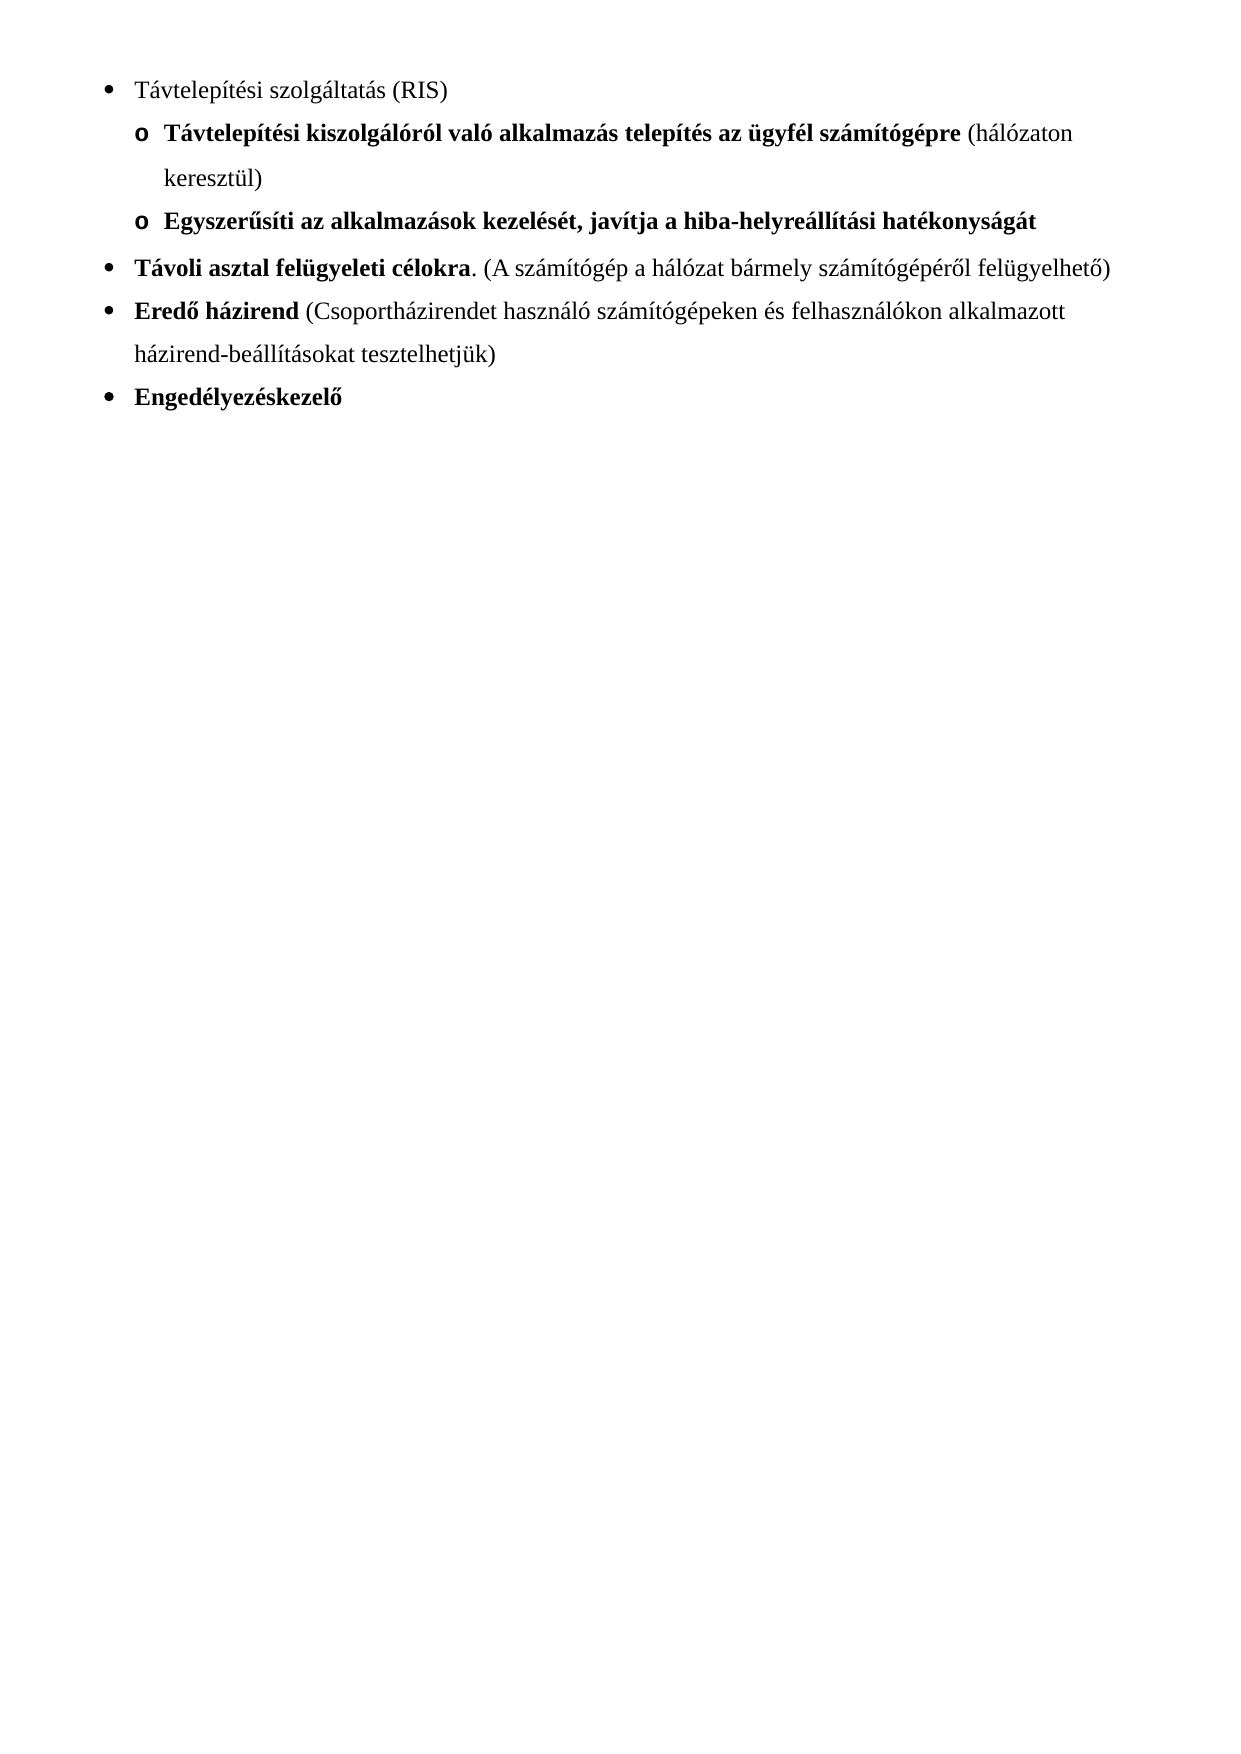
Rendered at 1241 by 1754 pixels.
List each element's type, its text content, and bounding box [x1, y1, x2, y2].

list Egyszerűsíti az alkalmazások kezelését, javítja a hiba-helyreállítási hatékonyságát [134, 206, 1165, 237]
list Engedélyezéskezelő [104, 382, 1165, 411]
list Távtelepítési szolgáltatás (RIS) [104, 75, 1165, 104]
list Távtelepítési kiszolgálóról való alkalmazás telepítés az ügyfél számítógépre (hálózaton keresztül) [134, 118, 1165, 192]
list Távoli asztal felügyeleti célokra. (A számítógép a hálózat bármely számítógépéről felügyelhető) [104, 253, 1165, 281]
list Eredő házirend (Csoportházirendet használó számítógépeken és felhasználókon alkalmazott házirend-beállításokat tesztelhetjük) [104, 296, 1165, 368]
